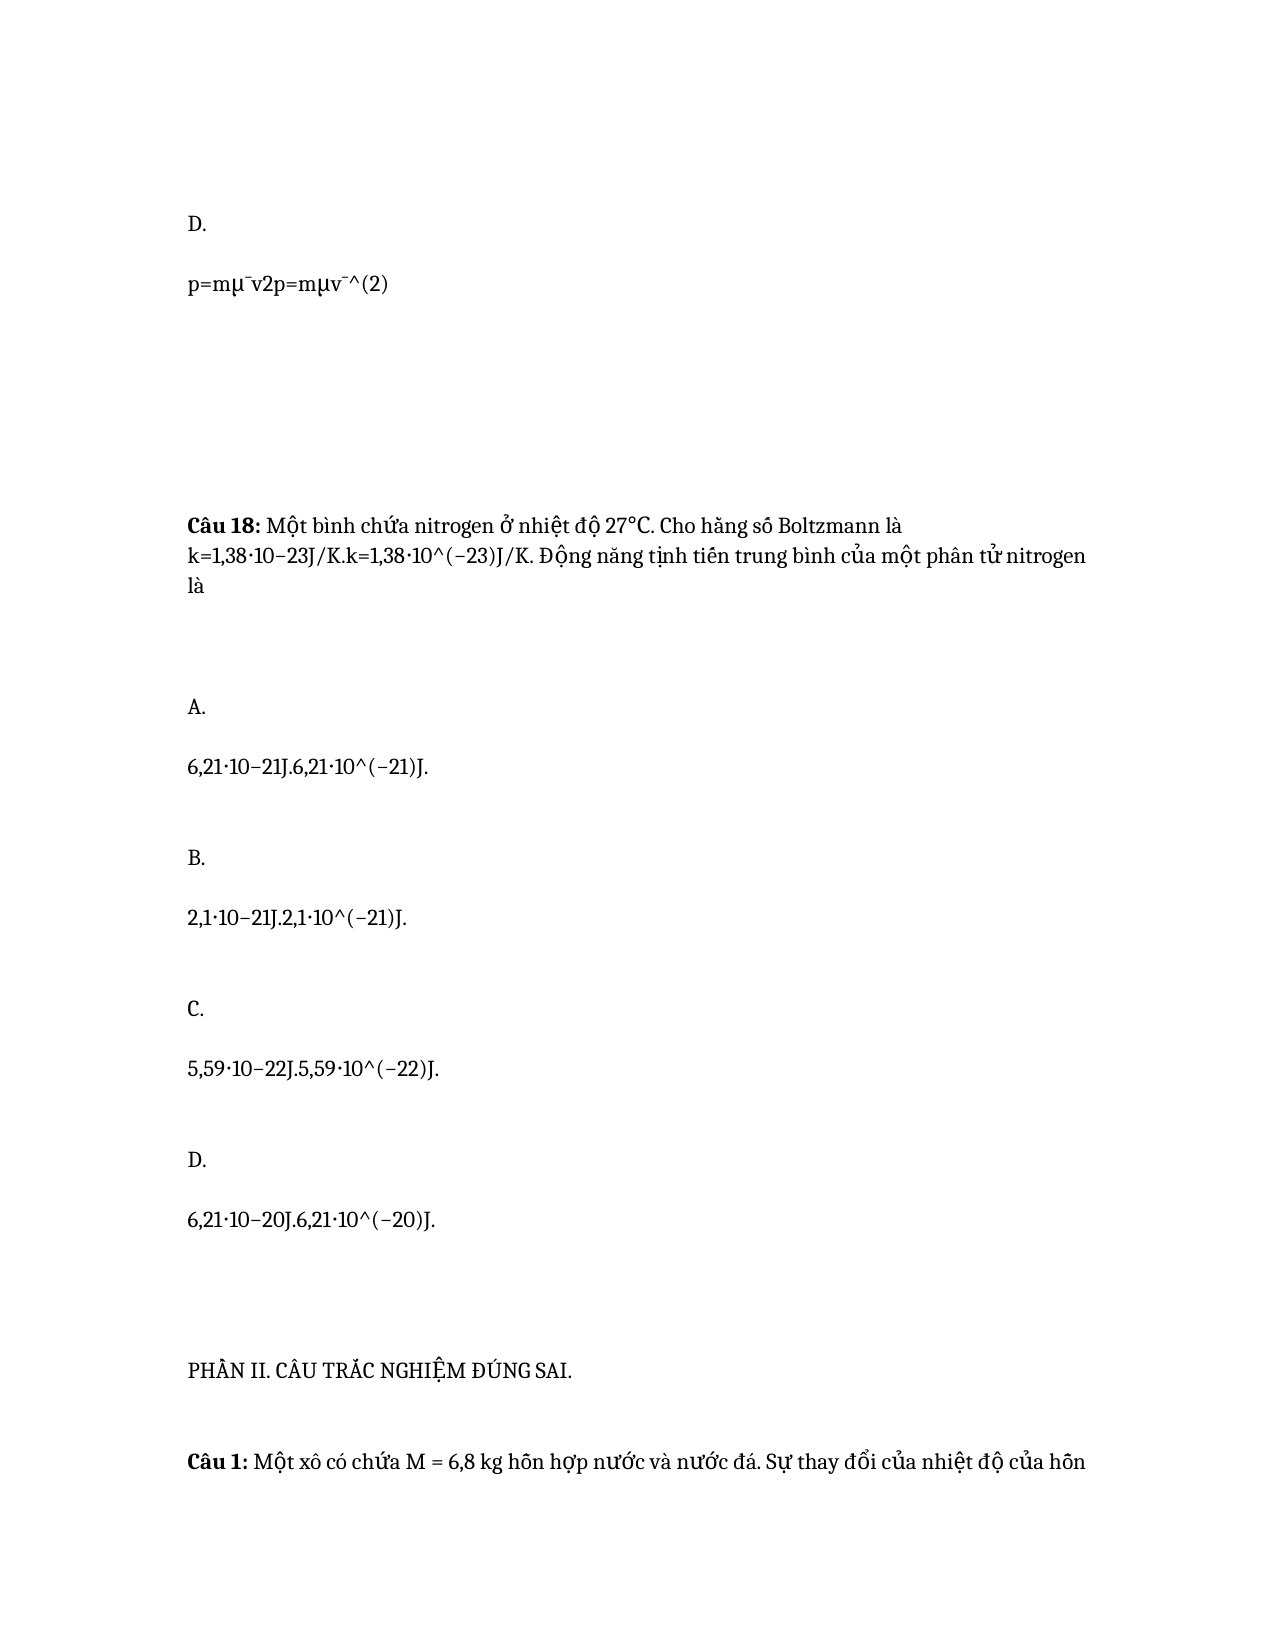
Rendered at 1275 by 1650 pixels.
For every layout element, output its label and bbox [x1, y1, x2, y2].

text [187, 150, 1087, 1475]
